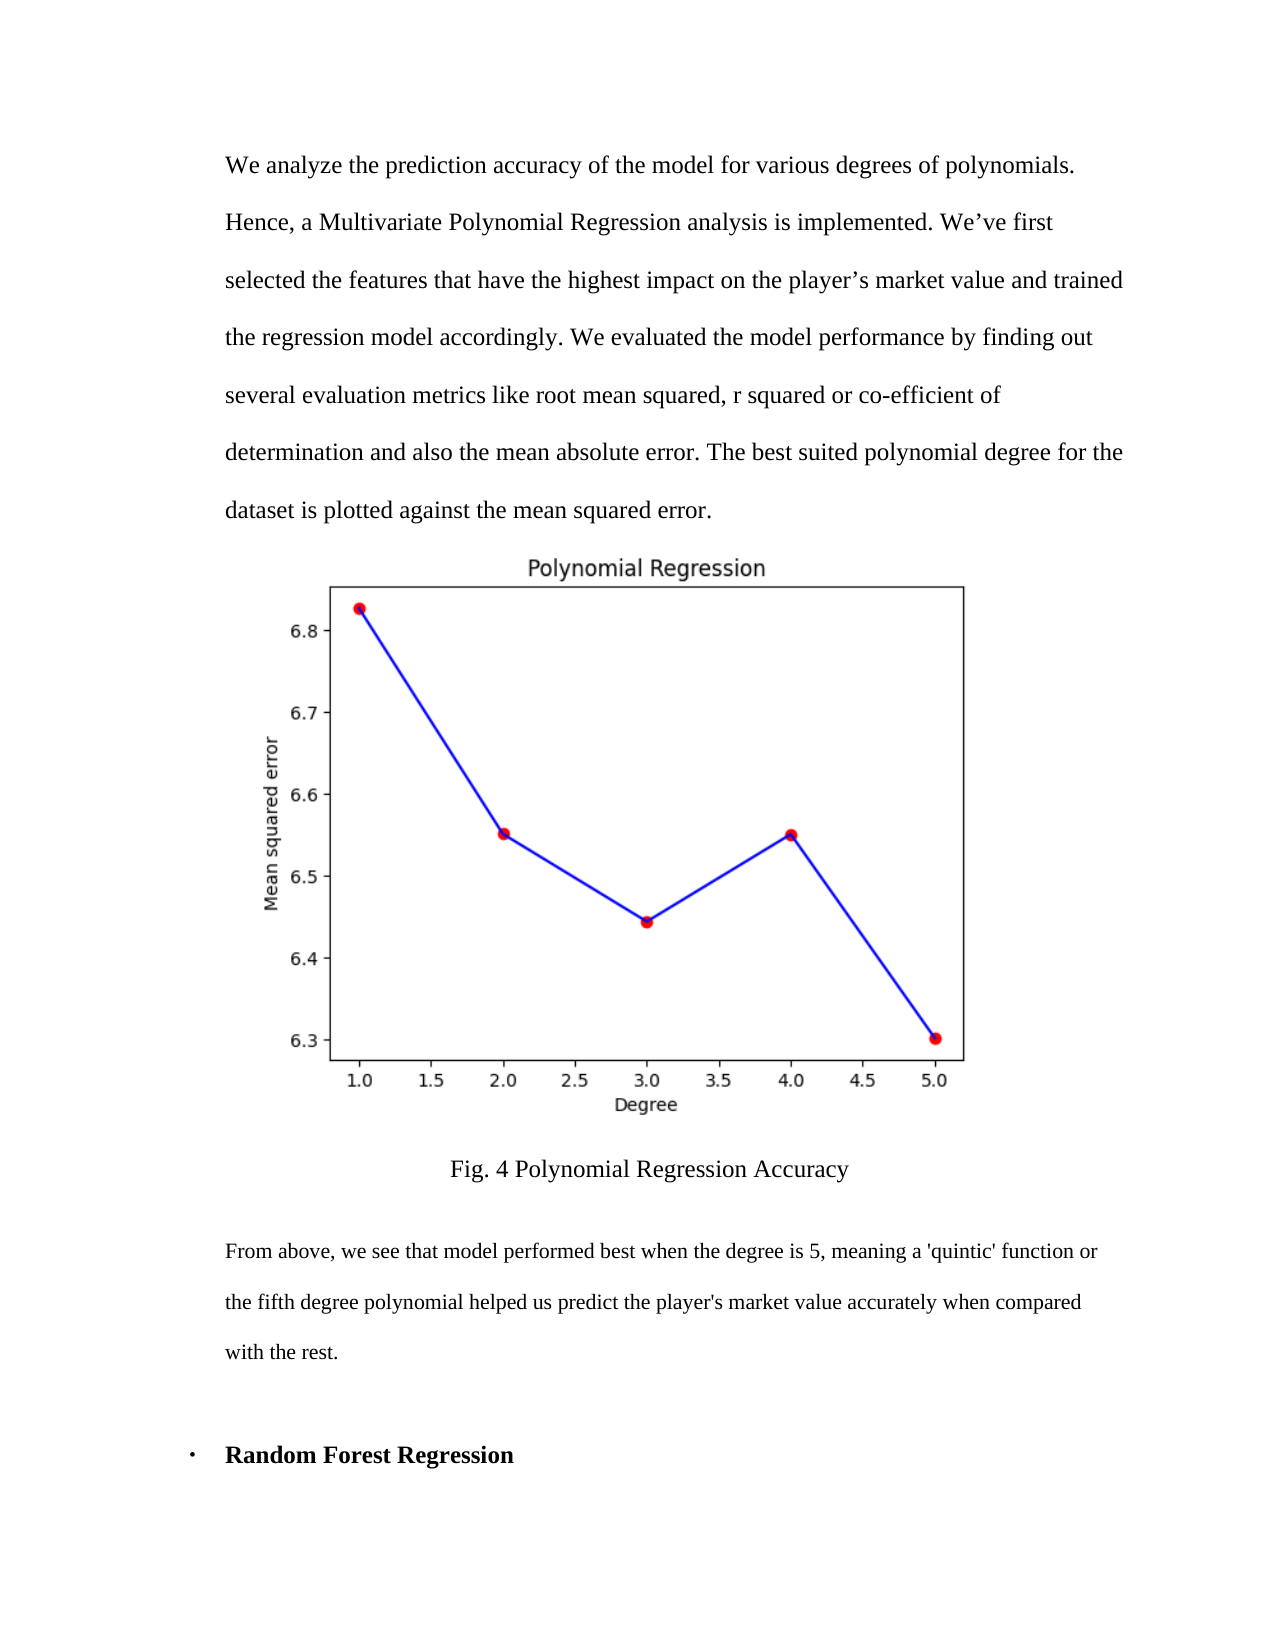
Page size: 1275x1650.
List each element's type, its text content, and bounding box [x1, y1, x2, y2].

text Fig. 4 Polynomial Regression Accuracy [375, 1166, 1125, 1181]
text From above, we see that model performed best when the degree is 5, meaning a 'quintic' function or the fifth degree polynomial helped us predict the player's market value accurately when compared with the rest. [225, 1238, 1125, 1364]
picture [225, 552, 1027, 1138]
text We analyze the prediction accuracy of the model for various degrees of polynomials. Hence, a Multivariate Polynomial Regression analysis is implemented. We’ve first selected the features that have the highest impact on the player’s market value and trained the regression model accordingly. We evaluated the model performance by finding out several evaluation metrics like root mean squared, r squared or co-efficient of determination and also the mean absolute error. The best suited polynomial degree for the dataset is plotted against the mean squared error. [225, 150, 1125, 524]
list Random Forest Regression [187, 1440, 1125, 1469]
